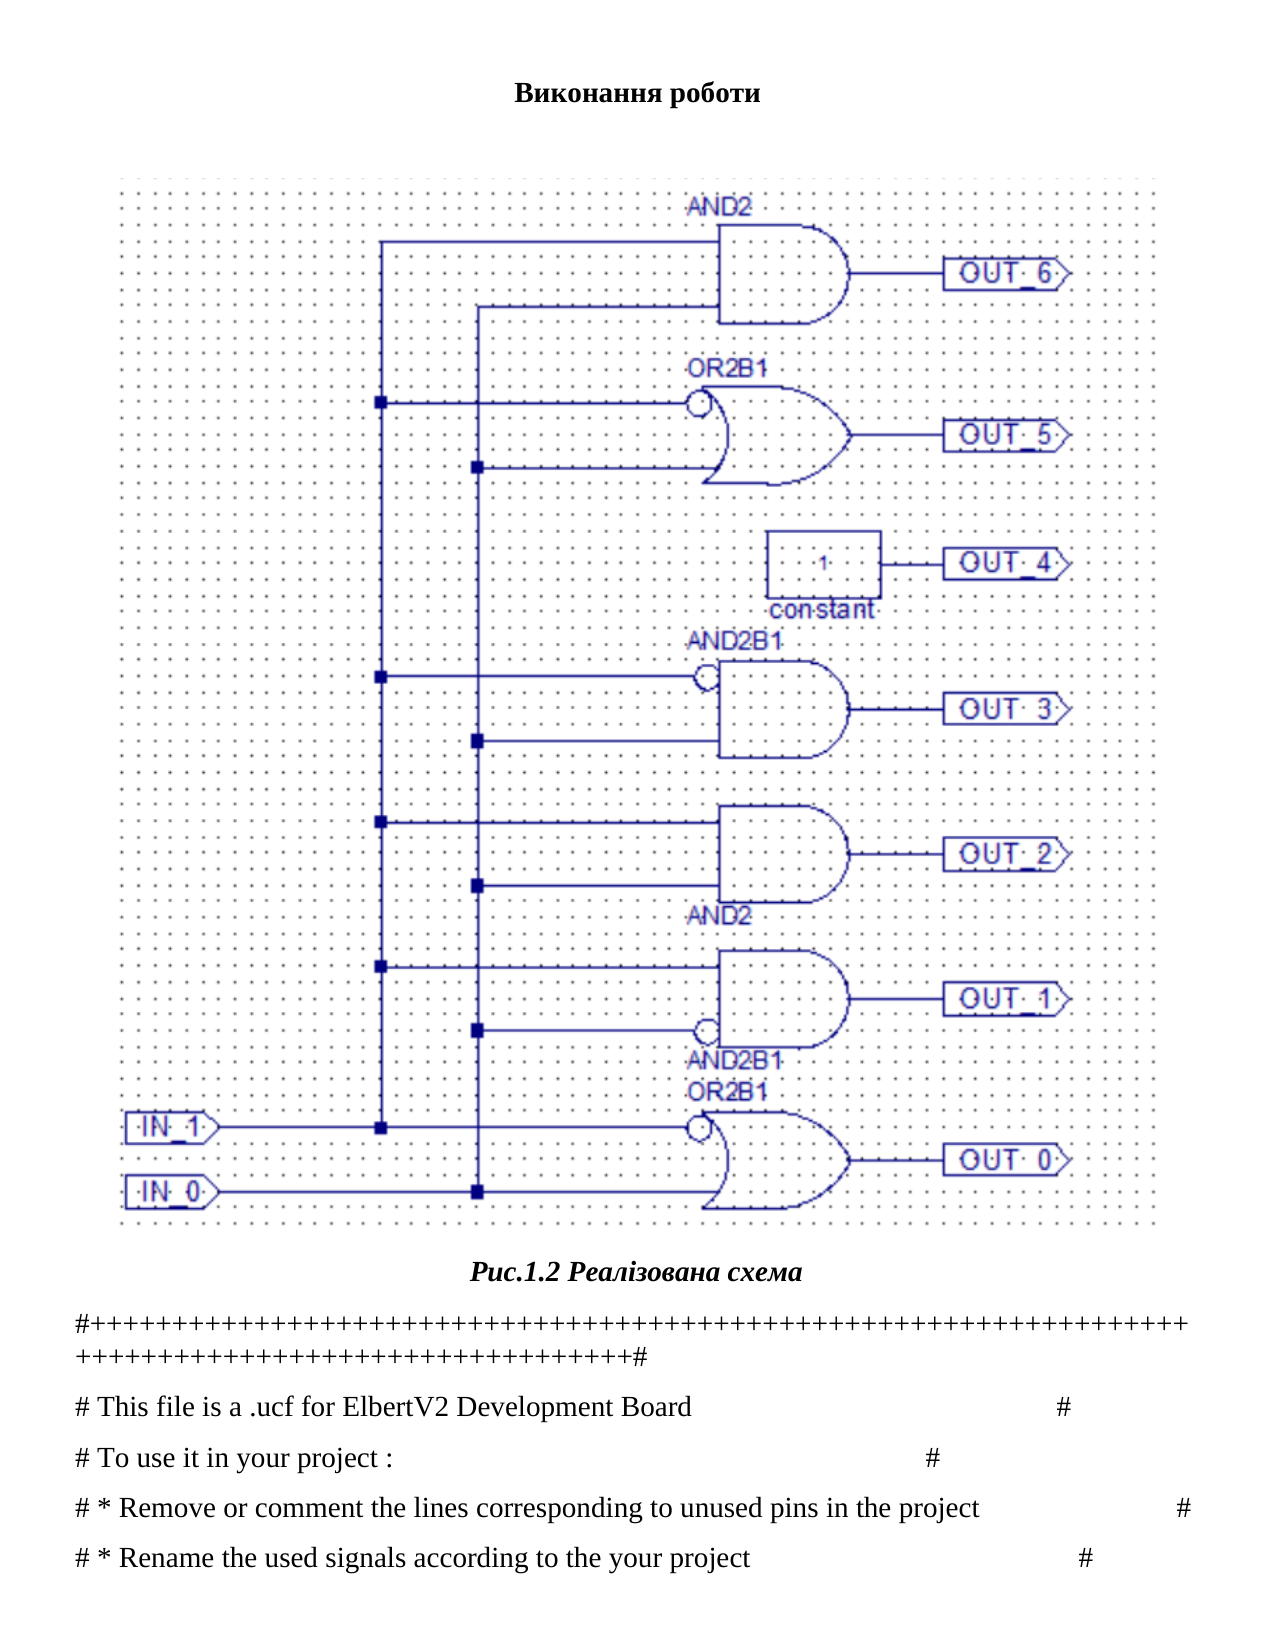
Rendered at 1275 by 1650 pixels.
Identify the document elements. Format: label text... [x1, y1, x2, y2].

text #+++++++++++++++++++++++++++++++++++++++++++++++++++++++++++++++++++++++++++++++++++++++++++++++++++++# [75, 1306, 1200, 1373]
text Виконання роботи [75, 75, 1200, 108]
text # * Remove or comment the lines corresponding to unused pins in the project # [75, 1490, 1200, 1523]
text # * Rename the used signals according to the your project # [75, 1540, 1200, 1574]
text # This file is a .ucf for ElbertV2 Development Board # [75, 1389, 1200, 1423]
text # To use it in your project : # [75, 1440, 1200, 1473]
picture [114, 178, 1161, 1236]
text Рис.1.2 Реалізована схема [75, 1254, 1200, 1287]
